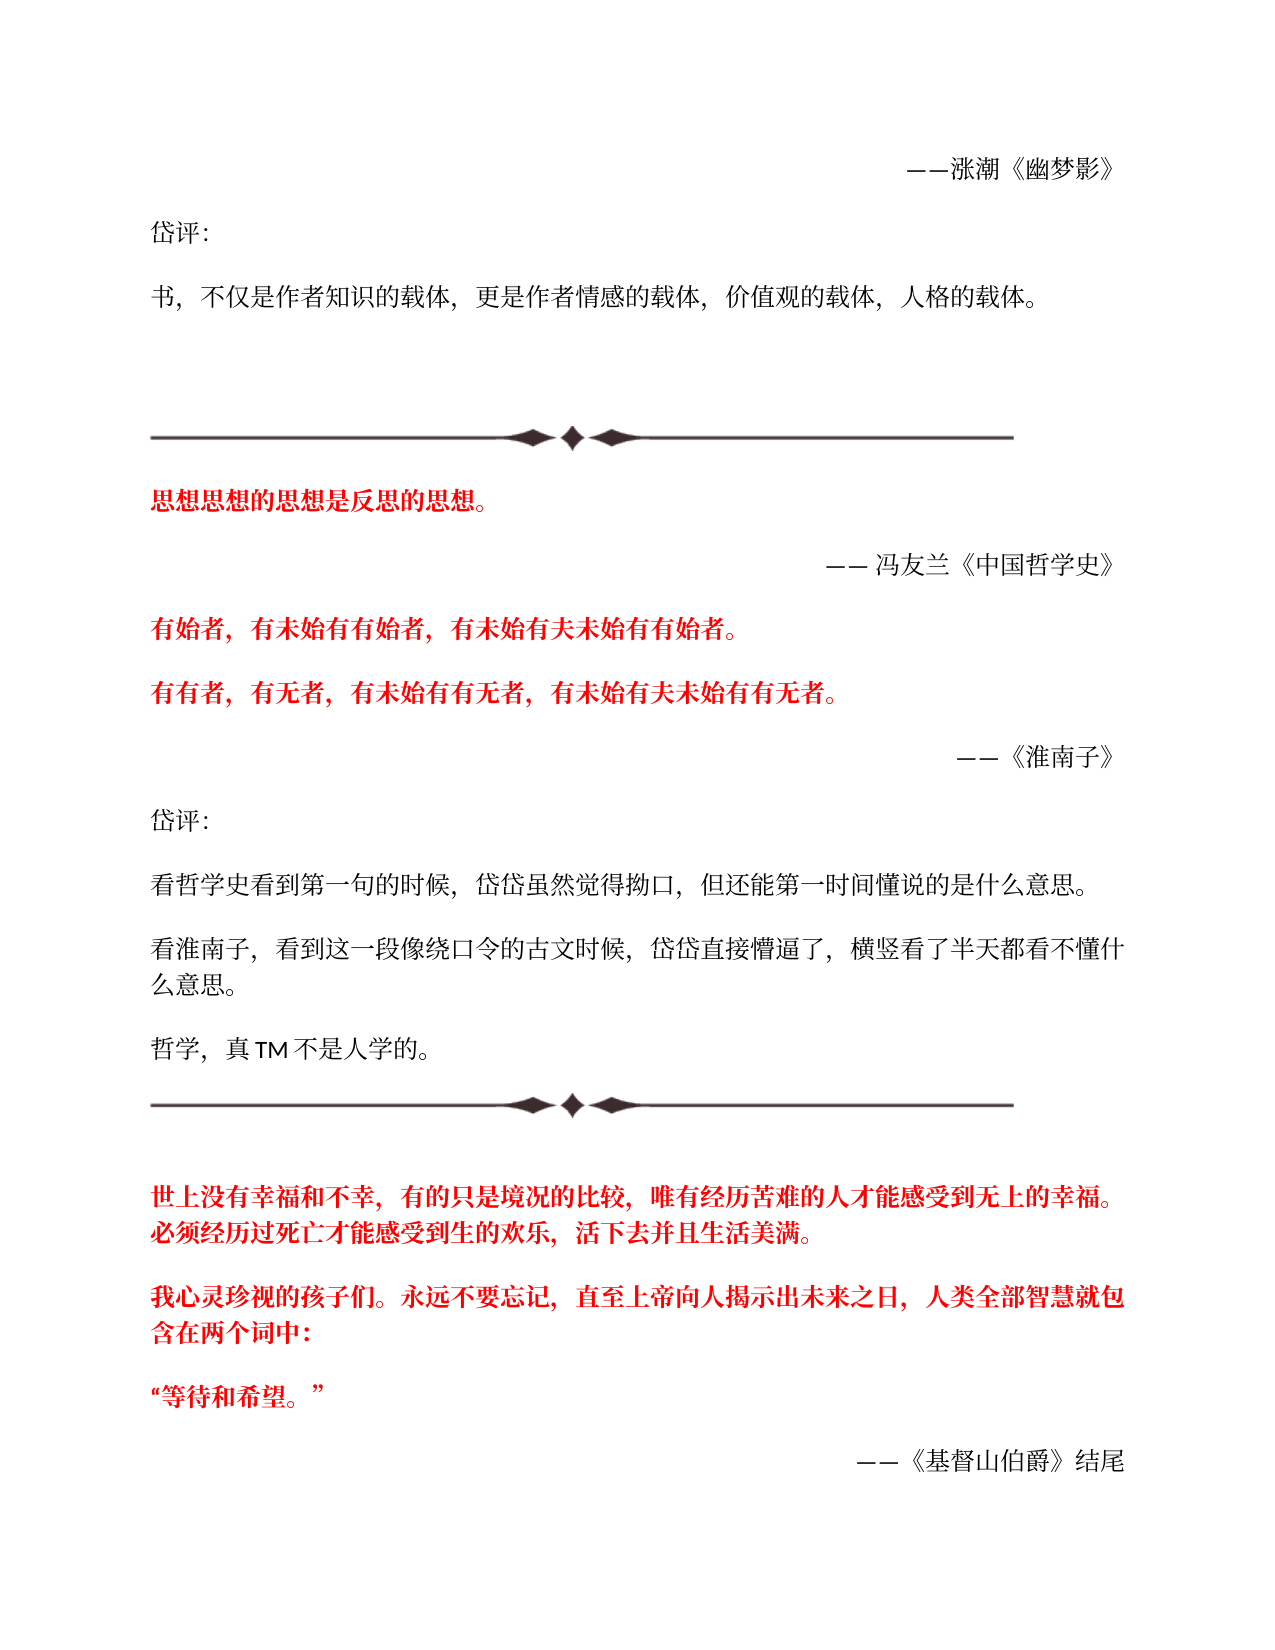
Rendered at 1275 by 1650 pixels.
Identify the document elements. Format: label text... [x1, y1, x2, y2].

text —— 冯友兰《中国哲学史》 [150, 546, 1125, 582]
text 有始者，有未始有有始者，有未始有夫未始有有始者。 [150, 610, 1125, 646]
text 世上没有幸福和不幸，有的只是境况的比较，唯有经历苦难的人才能感受到无上的幸福。必须经历过死亡才能感受到生的欢乐，活下去并且生活美满。 [150, 1178, 1125, 1249]
text 有有者，有无者，有未始有有无者，有未始有夫未始有有无者。 [150, 674, 1125, 710]
text 看淮南子，看到这一段像绕口令的古文时候，岱岱直接懵逼了，横竖看了半天都看不懂什么意思。 [150, 930, 1125, 1002]
text 书，不仅是作者知识的载体，更是作者情感的载体，价值观的载体，人格的载体。 [150, 278, 1125, 314]
text ——《基督山伯爵》结尾 [150, 1441, 1125, 1477]
text 我心灵珍视的孩子们。永远不要忘记，直至上帝向人揭示出未来之日，人类全部智慧就包含在两个词中： [150, 1277, 1125, 1349]
text 看哲学史看到第一句的时候，岱岱虽然觉得拗口，但还能第一时间懂说的是什么意思。 [150, 866, 1125, 902]
text “等待和希望。” [150, 1377, 1125, 1413]
text ——《淮南子》 [150, 738, 1125, 774]
text ——涨潮《幽梦影》 [150, 150, 1125, 186]
text 岱评： [150, 802, 1125, 838]
text 哲学，真TM不是人学的。 [150, 1029, 1125, 1066]
text 思想思想的思想是反思的思想。 [150, 482, 1125, 518]
picture [150, 1093, 1014, 1118]
text 岱评： [150, 214, 1125, 250]
picture [150, 426, 1014, 451]
